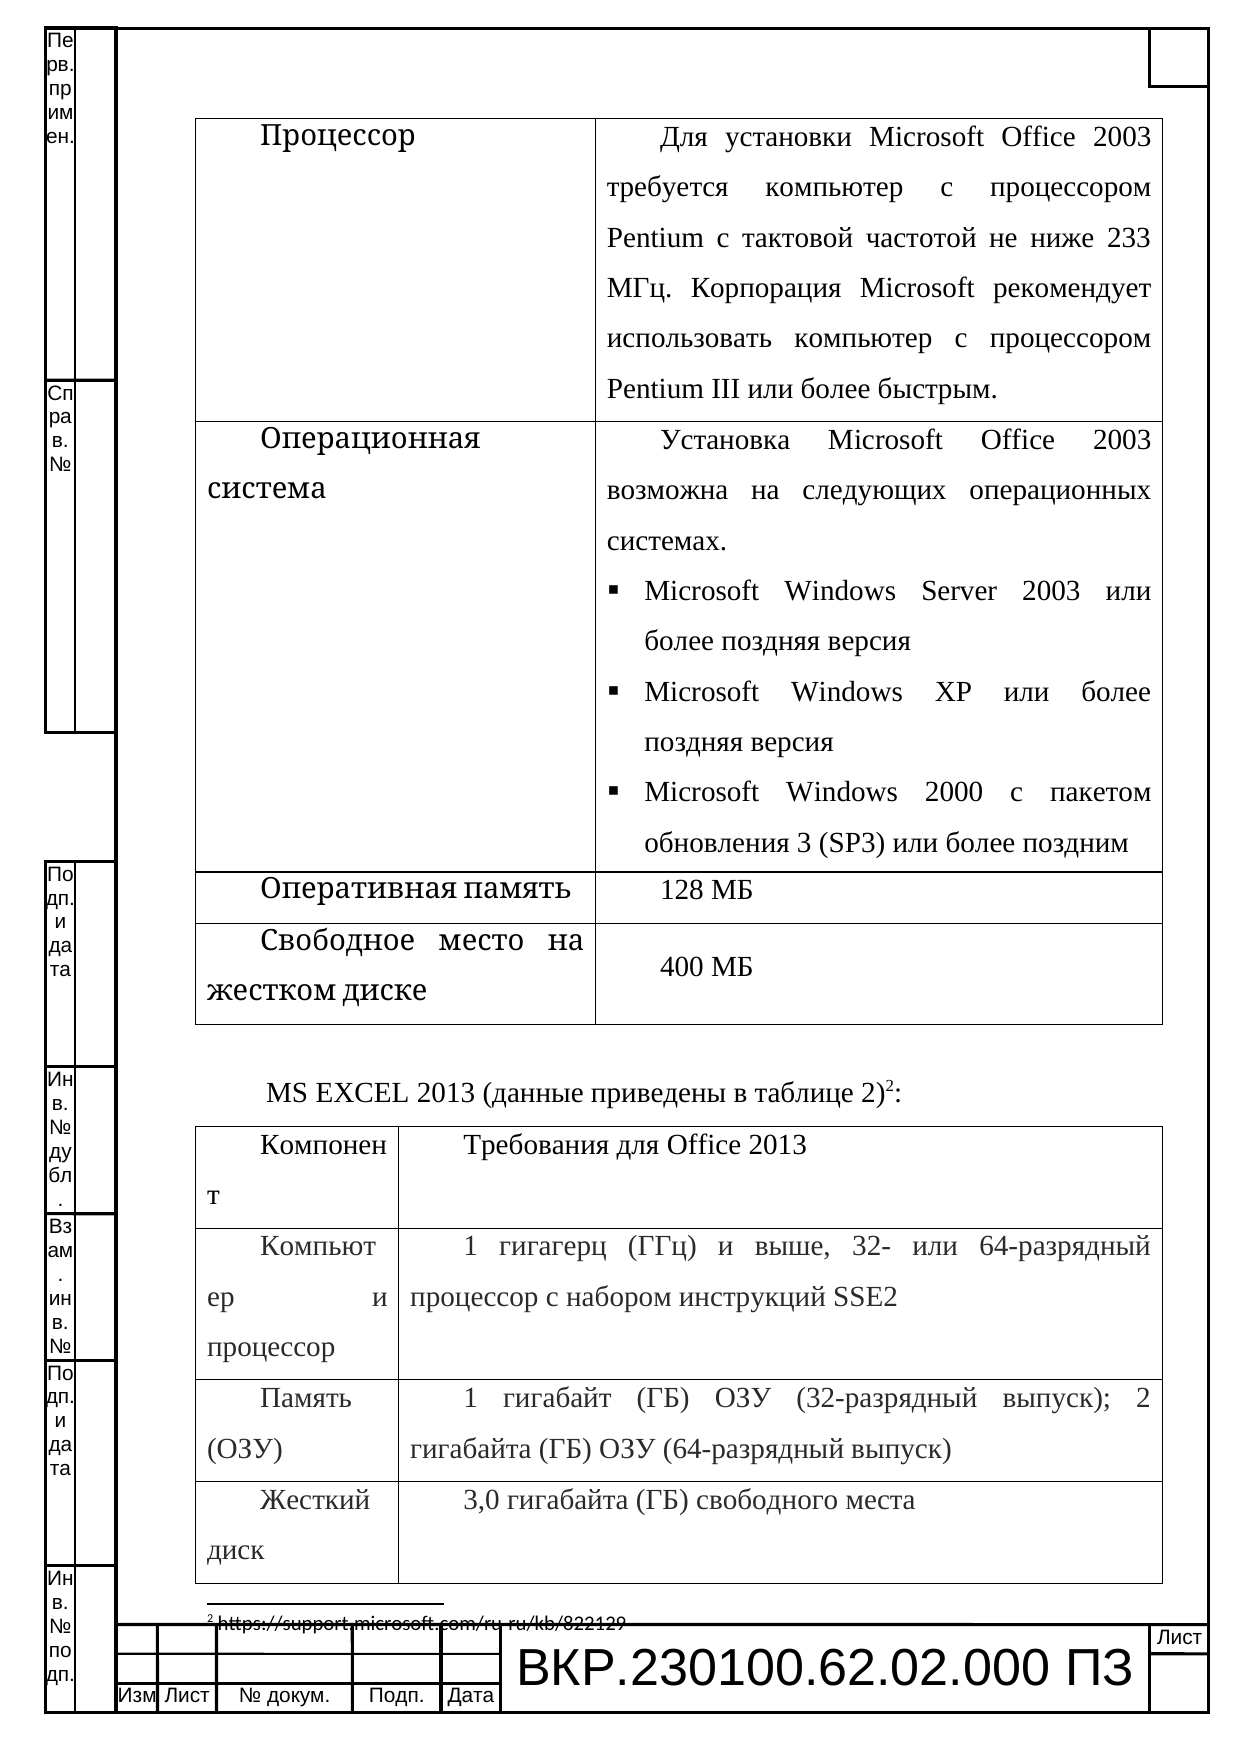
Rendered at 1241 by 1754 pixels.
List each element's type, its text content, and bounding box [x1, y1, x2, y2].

table_cell Для установки Microsoft Office 2003 требуется компьютер с процессором Pentium с тактовой частотой не ниже 233 МГц. Корпорация Microsoft рекомендует использовать компьютер с процессором Pentium III или более быстрым. [596, 119, 1162, 421]
table_cell Память (ОЗУ) [196, 1380, 398, 1481]
table_header Компонент [196, 1127, 398, 1227]
table_cell Операционная система [196, 422, 595, 871]
table_header Требования для Office 2013 [399, 1127, 1162, 1227]
table_cell Жесткий диск [196, 1482, 398, 1582]
table_cell Компьютер и процессор [196, 1229, 398, 1379]
table_cell Процессор [196, 119, 595, 421]
table_cell 1 гигабайт (ГБ) ОЗУ (32-разрядный выпуск); 2 гигабайта (ГБ) ОЗУ (64-разрядный выпуск) [399, 1380, 1162, 1481]
table_cell 3,0 гигабайта (ГБ) свободного места [399, 1482, 1162, 1582]
table_cell 400 МБ [596, 924, 1162, 1024]
table_cell Свободное место на жестком диске [196, 924, 595, 1024]
table_cell Оперативная память [196, 873, 595, 923]
text MS EXCEL 2013 (данные приведены в таблице 2): [207, 1076, 1152, 1109]
table_cell 1 гигагерц (ГГц) и выше, 32- или 64-разрядный процессор с набором инструкций SSE2 [399, 1229, 1162, 1379]
table_cell Установка Microsoft Office 2003 возможна на следующих операционных системах. Microsoft Windows Server 2003 или более поздняя версия Microsoft Windows XP или более поздняя версия Microsoft Windows 2000 с пакетом обновления 3 (SP3) или более поздним [596, 422, 1162, 871]
table_cell 128 МБ [596, 873, 1162, 923]
